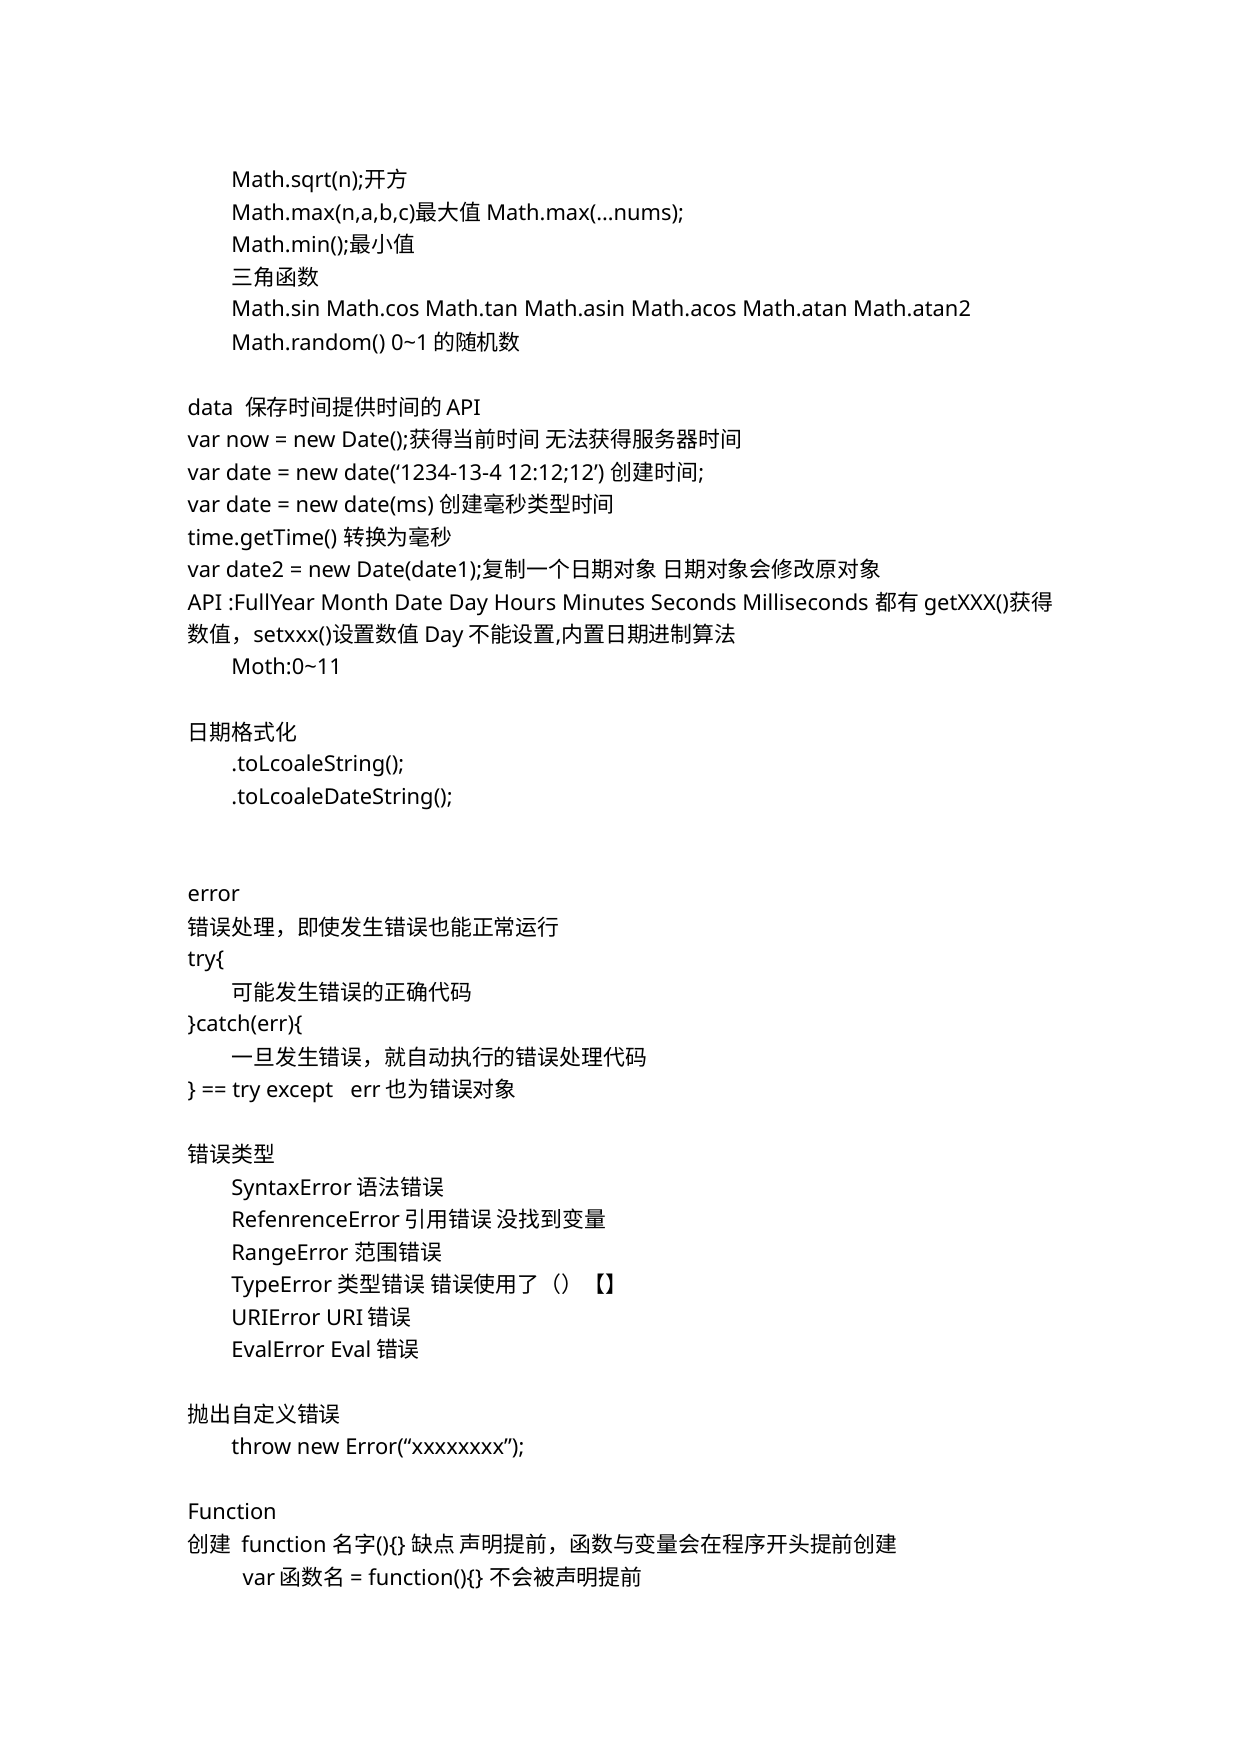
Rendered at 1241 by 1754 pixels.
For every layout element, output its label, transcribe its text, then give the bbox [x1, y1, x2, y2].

text .toLcoaleDateString(); [187, 779, 1053, 812]
text 一旦发生错误，就自动执行的错误处理代码 [187, 1039, 1053, 1072]
text API :FullYear Month Date Day Hours Minutes Seconds Milliseconds 都有getXXX()获得数值，setxxx()设置数值 Day不能设置,内置日期进制算法 [187, 584, 1053, 649]
text data 保存时间提供时间的API [187, 389, 1053, 422]
text var date = new date(ms) 创建毫秒类型时间 [187, 487, 1053, 519]
text RefenrenceError引用错误 没找到变量 [187, 1202, 1053, 1234]
text 日期格式化 [187, 714, 1053, 747]
text TypeError 类型错误 错误使用了（）【】 [187, 1267, 1053, 1299]
text time.getTime() 转换为毫秒 [187, 519, 1053, 552]
text 创建 function 名字(){} 缺点 声明提前，函数与变量会在程序开头提前创建 [187, 1527, 1053, 1559]
text Moth:0~11 [187, 649, 1053, 682]
text Math.sin Math.cos Math.tan Math.asin Math.acos Math.atan Math.atan2 [187, 292, 1053, 324]
text EvalError Eval错误 [187, 1332, 1053, 1364]
text RangeError 范围错误 [187, 1234, 1053, 1267]
text error [187, 877, 1053, 909]
text 可能发生错误的正确代码 [187, 974, 1053, 1007]
text SyntaxError语法错误 [187, 1169, 1053, 1202]
text try{ [187, 942, 1053, 974]
text 三角函数 [187, 259, 1053, 292]
text }catch(err){ [187, 1007, 1053, 1039]
text Math.sqrt(n);开方 [187, 162, 1053, 194]
text var函数名 = function(){} 不会被声明提前 [187, 1559, 1053, 1592]
text URIError URI错误 [187, 1299, 1053, 1332]
text var date = new date(‘1234-13-4 12:12;12’) 创建时间; [187, 454, 1053, 487]
text 错误类型 [187, 1137, 1053, 1169]
text Function [187, 1494, 1053, 1527]
text throw new Error(“xxxxxxxx”); [187, 1429, 1053, 1462]
text .toLcoaleString(); [187, 747, 1053, 779]
text 抛出自定义错误 [187, 1397, 1053, 1429]
text Math.min();最小值 [187, 227, 1053, 259]
text Math.random() 0~1的随机数 [187, 324, 1053, 357]
text var now = new Date();获得当前时间 无法获得服务器时间 [187, 422, 1053, 454]
text Math.max(n,a,b,c)最大值 Math.max(…nums); [187, 194, 1053, 227]
text } == try except err也为错误对象 [187, 1072, 1053, 1104]
text var date2 = new Date(date1);复制一个日期对象 日期对象会修改原对象 [187, 552, 1053, 584]
text 错误处理，即使发生错误也能正常运行 [187, 909, 1053, 942]
